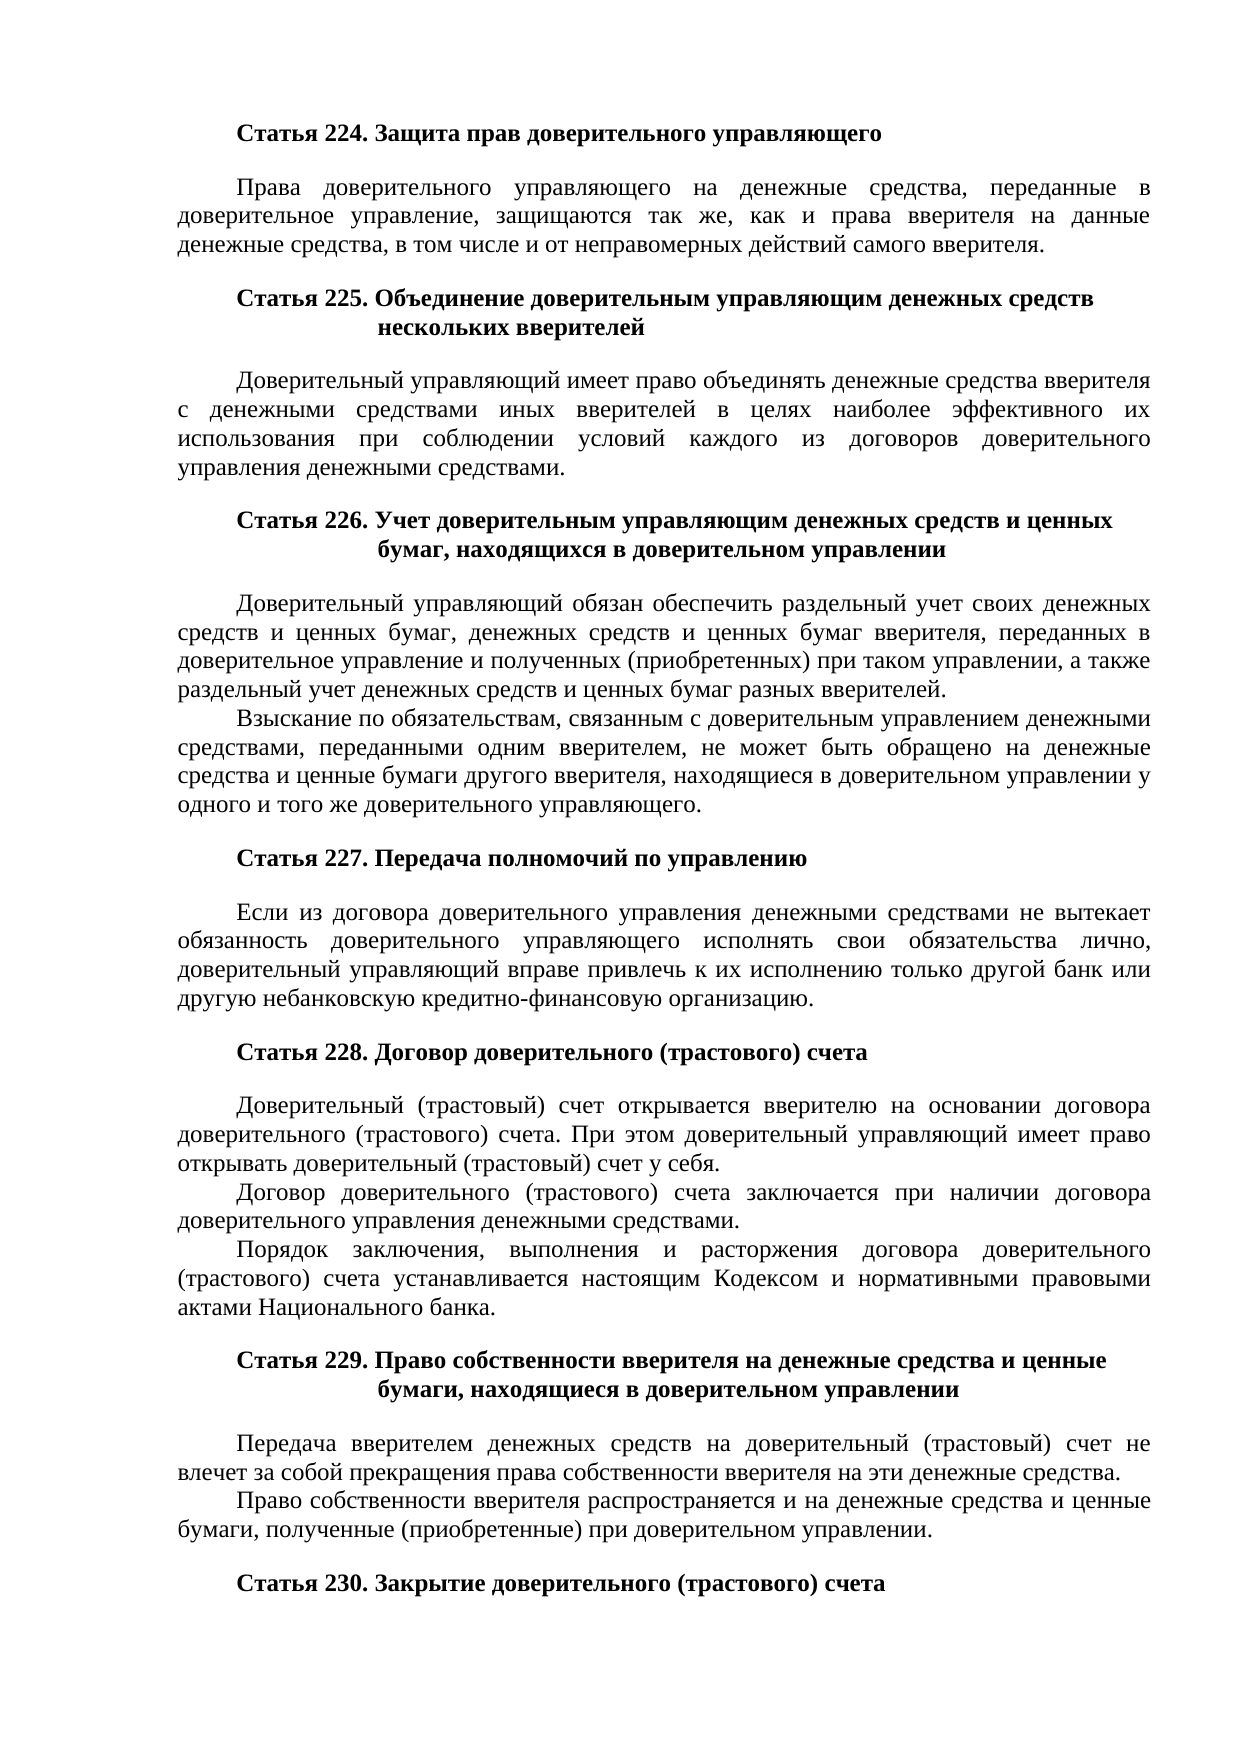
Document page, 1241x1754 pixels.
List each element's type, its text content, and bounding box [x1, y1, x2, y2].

text Если из договора доверительного управления денежными средствами не вытекает обязанность доверительного управляющего исполнять свои обязательства лично, доверительный управляющий вправе привлечь к их исполнению только другой банк или другую небанковскую кредитно-финансовую организацию. [177, 897, 1152, 1012]
text Порядок заключения, выполнения и расторжения договора доверительного (трастового) счета устанавливается настоящим Кодексом и нормативными правовыми актами Национального банка. [177, 1234, 1152, 1321]
text Статья 224. Защита прав доверительного управляющего [236, 118, 1152, 147]
text Взыскание по обязательствам, связанным с доверительным управлением денежными средствами, переданными одним вверителем, не может быть обращено на денежные средства и ценные бумаги другого вверителя, находящиеся в доверительном управлении у одного и того же доверительного управляющего. [177, 703, 1152, 818]
text Статья 230. Закрытие доверительного (трастового) счета [236, 1568, 1152, 1597]
text Статья 229. Право собственности вверителя на денежные средства и ценные бумаги, находящиеся в доверительном управлении [236, 1346, 1152, 1403]
text Статья 226. Учет доверительным управляющим денежных средств и ценных бумаг, находящихся в доверительном управлении [236, 506, 1152, 563]
text Право собственности вверителя распространяется и на денежные средства и ценные бумаги, полученные (приобретенные) при доверительном управлении. [177, 1486, 1152, 1543]
text Статья 227. Передача полномочий по управлению [236, 843, 1152, 872]
text Доверительный управляющий обязан обеспечить раздельный учет своих денежных средств и ценных бумаг, денежных средств и ценных бумаг вверителя, переданных в доверительное управление и полученных (приобретенных) при таком управлении, а также раздельный учет денежных средств и ценных бумаг разных вверителей. [177, 588, 1152, 703]
text Передача вверителем денежных средств на доверительный (трастовый) счет не влечет за собой прекращения права собственности вверителя на эти денежные средства. [177, 1428, 1152, 1486]
text Права доверительного управляющего на денежные средства, переданные в доверительное управление, защищаются так же, как и права вверителя на данные денежные средства, в том числе и от неправомерных действий самого вверителя. [177, 172, 1152, 258]
text Статья 228. Договор доверительного (трастового) счета [236, 1037, 1152, 1066]
text Договор доверительного (трастового) счета заключается при наличии договора доверительного управления денежными средствами. [177, 1177, 1152, 1234]
text Доверительный управляющий имеет право объединять денежные средства вверителя с денежными средствами иных вверителей в целях наиболее эффективного их использования при соблюдении условий каждого из договоров доверительного управления денежными средствами. [177, 366, 1152, 481]
text Доверительный (трастовый) счет открывается вверителю на основании договора доверительного (трастового) счета. При этом доверительный управляющий имеет право открывать доверительный (трастовый) счет у себя. [177, 1091, 1152, 1177]
text Статья 225. Объединение доверительным управляющим денежных средств нескольких вверителей [236, 283, 1152, 341]
